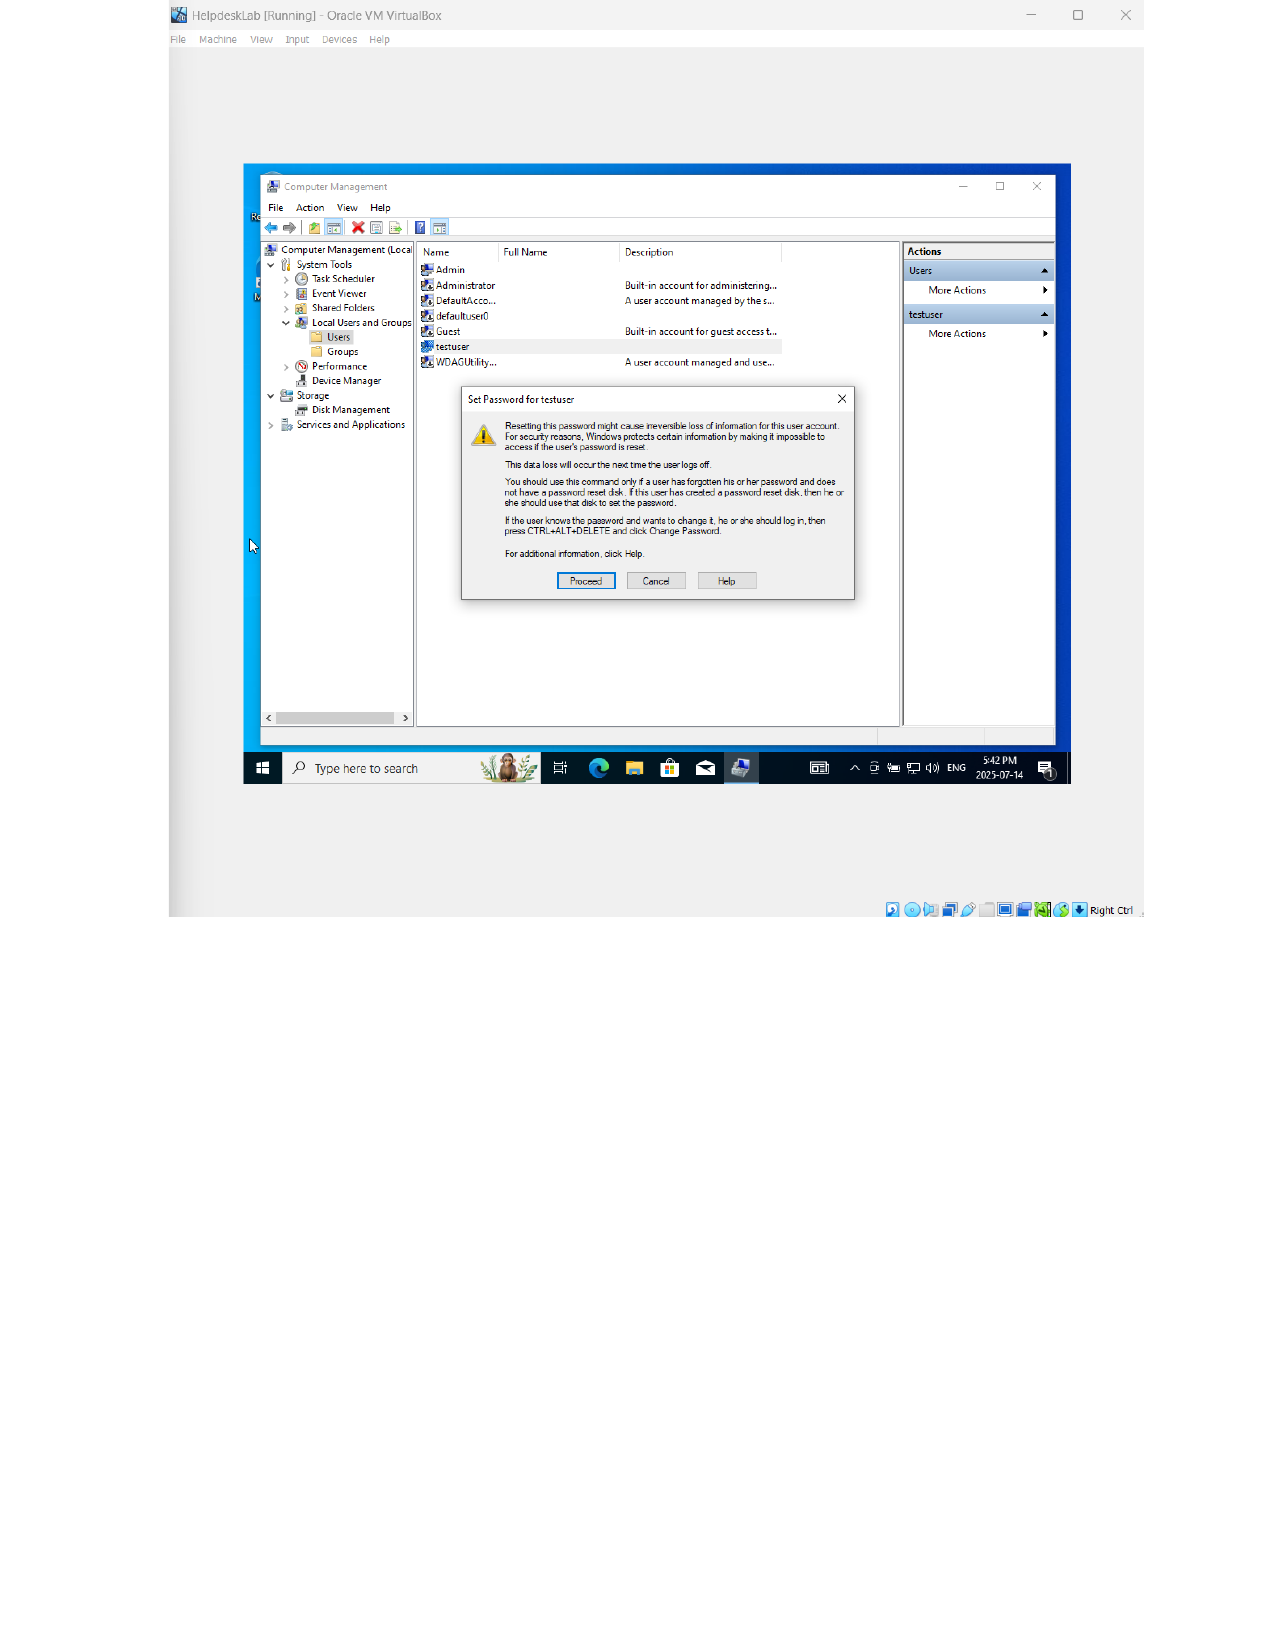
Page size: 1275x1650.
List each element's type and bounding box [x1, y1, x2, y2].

picture [168, 0, 1144, 917]
